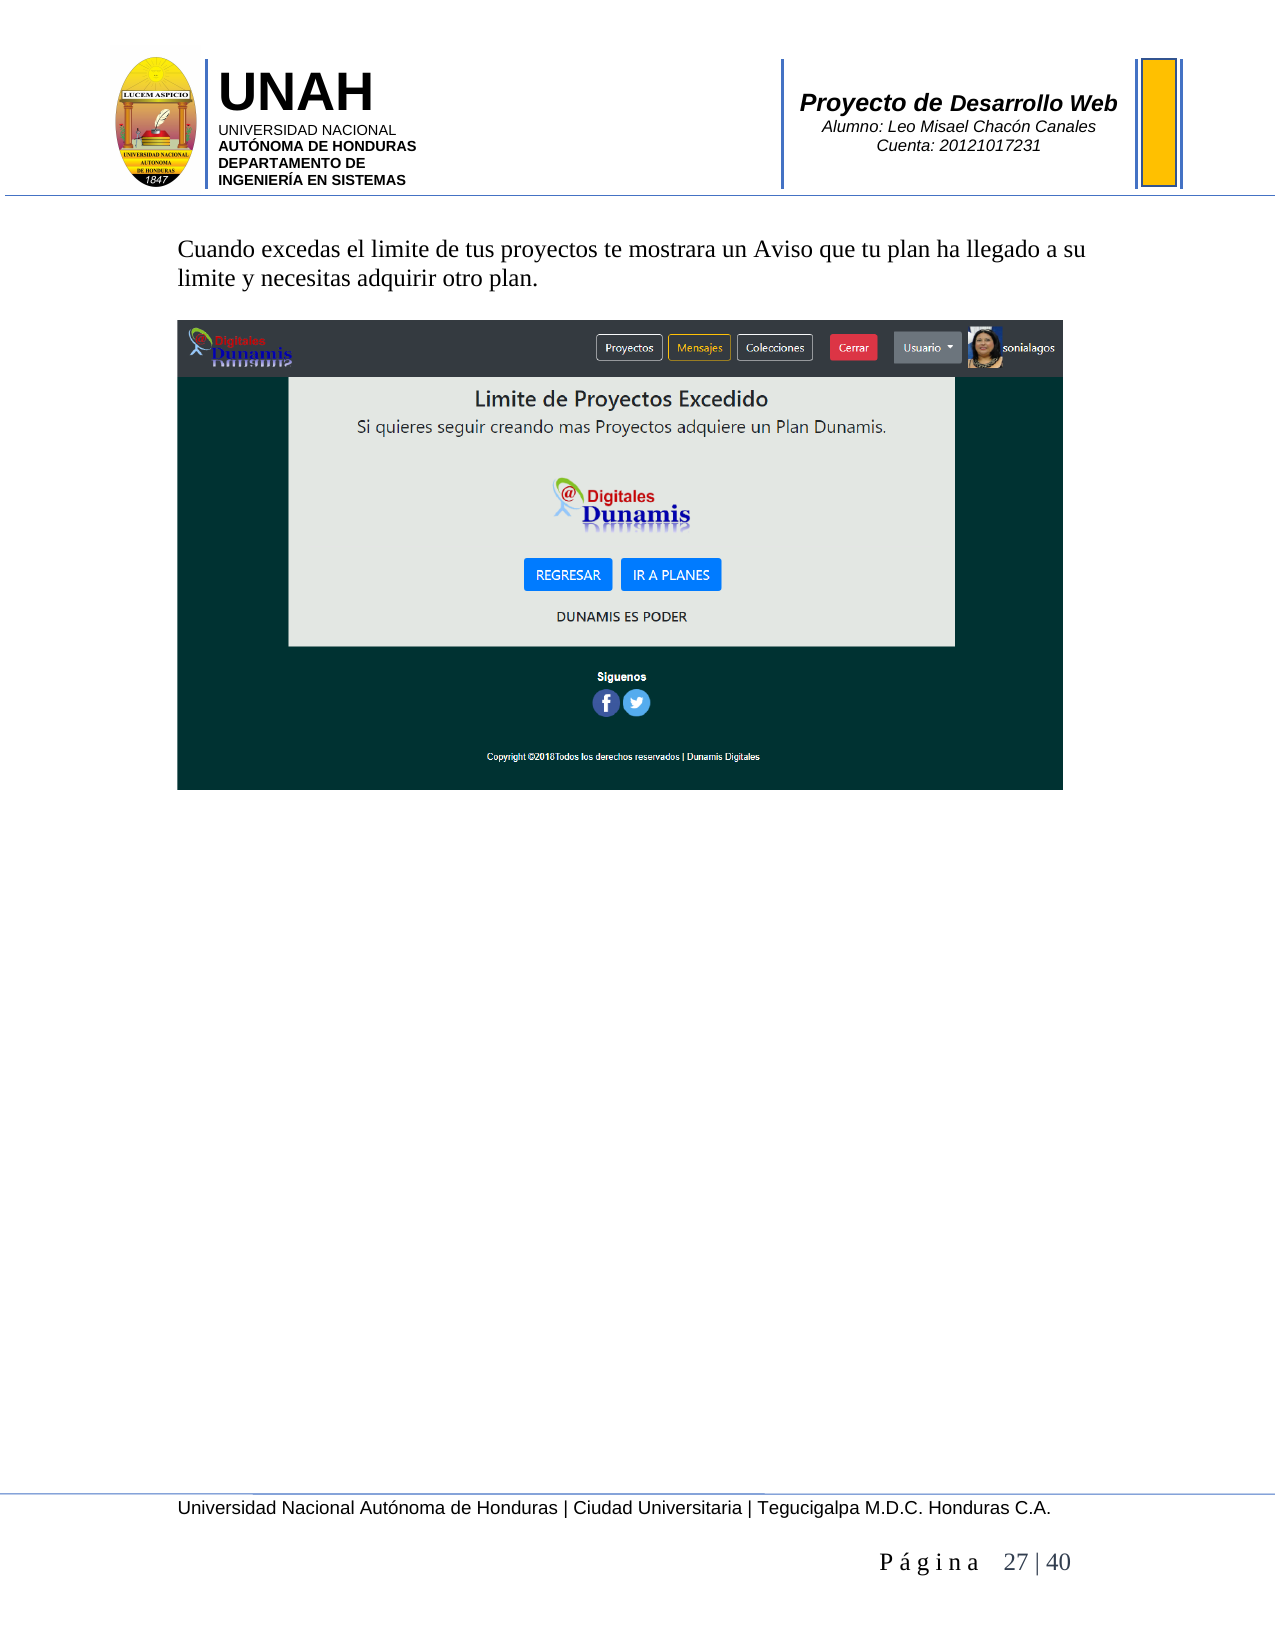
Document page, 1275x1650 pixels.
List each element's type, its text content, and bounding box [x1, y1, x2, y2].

text Cuando excedas el limite de tus proyectos te mostrara un Aviso que tu plan ha llegado a su limite y necesitas adquirir otro plan. [177, 234, 1098, 292]
picture [110, 45, 201, 195]
